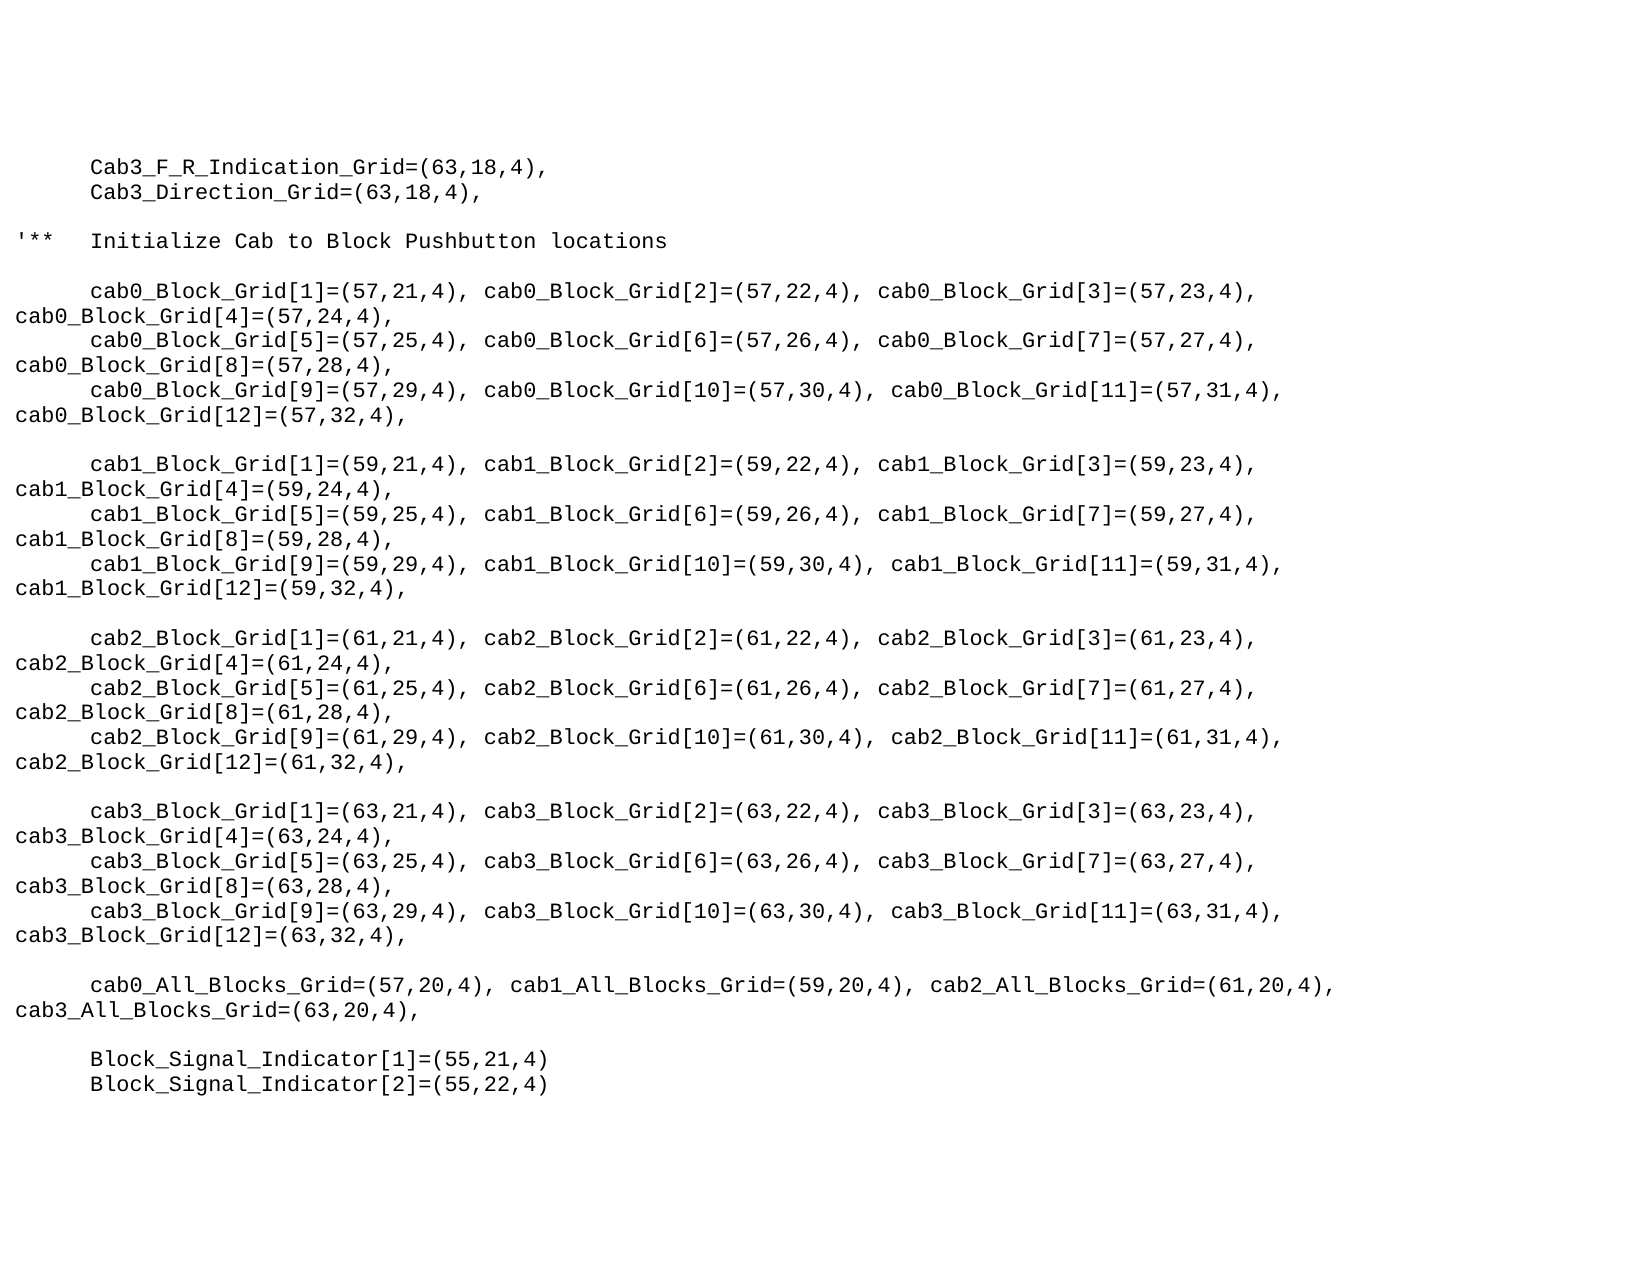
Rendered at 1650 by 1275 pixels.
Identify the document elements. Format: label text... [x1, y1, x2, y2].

text cab0_All_Blocks_Grid=(57,20,4), cab1_All_Blocks_Grid=(59,20,4), cab2_All_Blocks_Grid=(61,20,4), cab3_All_Blocks_Grid=(63,20,4), [15, 974, 1620, 1024]
text Cab3_F_R_Indication_Grid=(63,18,4), [15, 156, 1620, 181]
text cab1_Block_Grid[1]=(59,21,4), cab1_Block_Grid[2]=(59,22,4), cab1_Block_Grid[3]=(59,23,4), cab1_Block_Grid[4]=(59,24,4), [15, 453, 1620, 503]
text cab0_Block_Grid[5]=(57,25,4), cab0_Block_Grid[6]=(57,26,4), cab0_Block_Grid[7]=(57,27,4), cab0_Block_Grid[8]=(57,28,4), [15, 329, 1620, 379]
text cab2_Block_Grid[1]=(61,21,4), cab2_Block_Grid[2]=(61,22,4), cab2_Block_Grid[3]=(61,23,4), cab2_Block_Grid[4]=(61,24,4), [15, 627, 1620, 677]
text cab1_Block_Grid[9]=(59,29,4), cab1_Block_Grid[10]=(59,30,4), cab1_Block_Grid[11]=(59,31,4), cab1_Block_Grid[12]=(59,32,4), [15, 553, 1620, 602]
text Cab3_Direction_Grid=(63,18,4), [15, 181, 1620, 206]
text cab3_Block_Grid[1]=(63,21,4), cab3_Block_Grid[2]=(63,22,4), cab3_Block_Grid[3]=(63,23,4), cab3_Block_Grid[4]=(63,24,4), [15, 801, 1620, 850]
text '** Initialize Cab to Block Pushbutton locations [15, 230, 1620, 255]
text cab2_Block_Grid[9]=(61,29,4), cab2_Block_Grid[10]=(61,30,4), cab2_Block_Grid[11]=(61,31,4), cab2_Block_Grid[12]=(61,32,4), [15, 726, 1620, 776]
text cab0_Block_Grid[9]=(57,29,4), cab0_Block_Grid[10]=(57,30,4), cab0_Block_Grid[11]=(57,31,4), cab0_Block_Grid[12]=(57,32,4), [15, 379, 1620, 429]
text Block_Signal_Indicator[2]=(55,22,4) [15, 1073, 1620, 1098]
text Block_Signal_Indicator[1]=(55,21,4) [15, 1048, 1620, 1073]
text cab3_Block_Grid[9]=(63,29,4), cab3_Block_Grid[10]=(63,30,4), cab3_Block_Grid[11]=(63,31,4), cab3_Block_Grid[12]=(63,32,4), [15, 900, 1620, 949]
text cab2_Block_Grid[5]=(61,25,4), cab2_Block_Grid[6]=(61,26,4), cab2_Block_Grid[7]=(61,27,4), cab2_Block_Grid[8]=(61,28,4), [15, 677, 1620, 726]
text cab3_Block_Grid[5]=(63,25,4), cab3_Block_Grid[6]=(63,26,4), cab3_Block_Grid[7]=(63,27,4), cab3_Block_Grid[8]=(63,28,4), [15, 850, 1620, 900]
text cab0_Block_Grid[1]=(57,21,4), cab0_Block_Grid[2]=(57,22,4), cab0_Block_Grid[3]=(57,23,4), cab0_Block_Grid[4]=(57,24,4), [15, 280, 1620, 329]
text cab1_Block_Grid[5]=(59,25,4), cab1_Block_Grid[6]=(59,26,4), cab1_Block_Grid[7]=(59,27,4), cab1_Block_Grid[8]=(59,28,4), [15, 503, 1620, 553]
